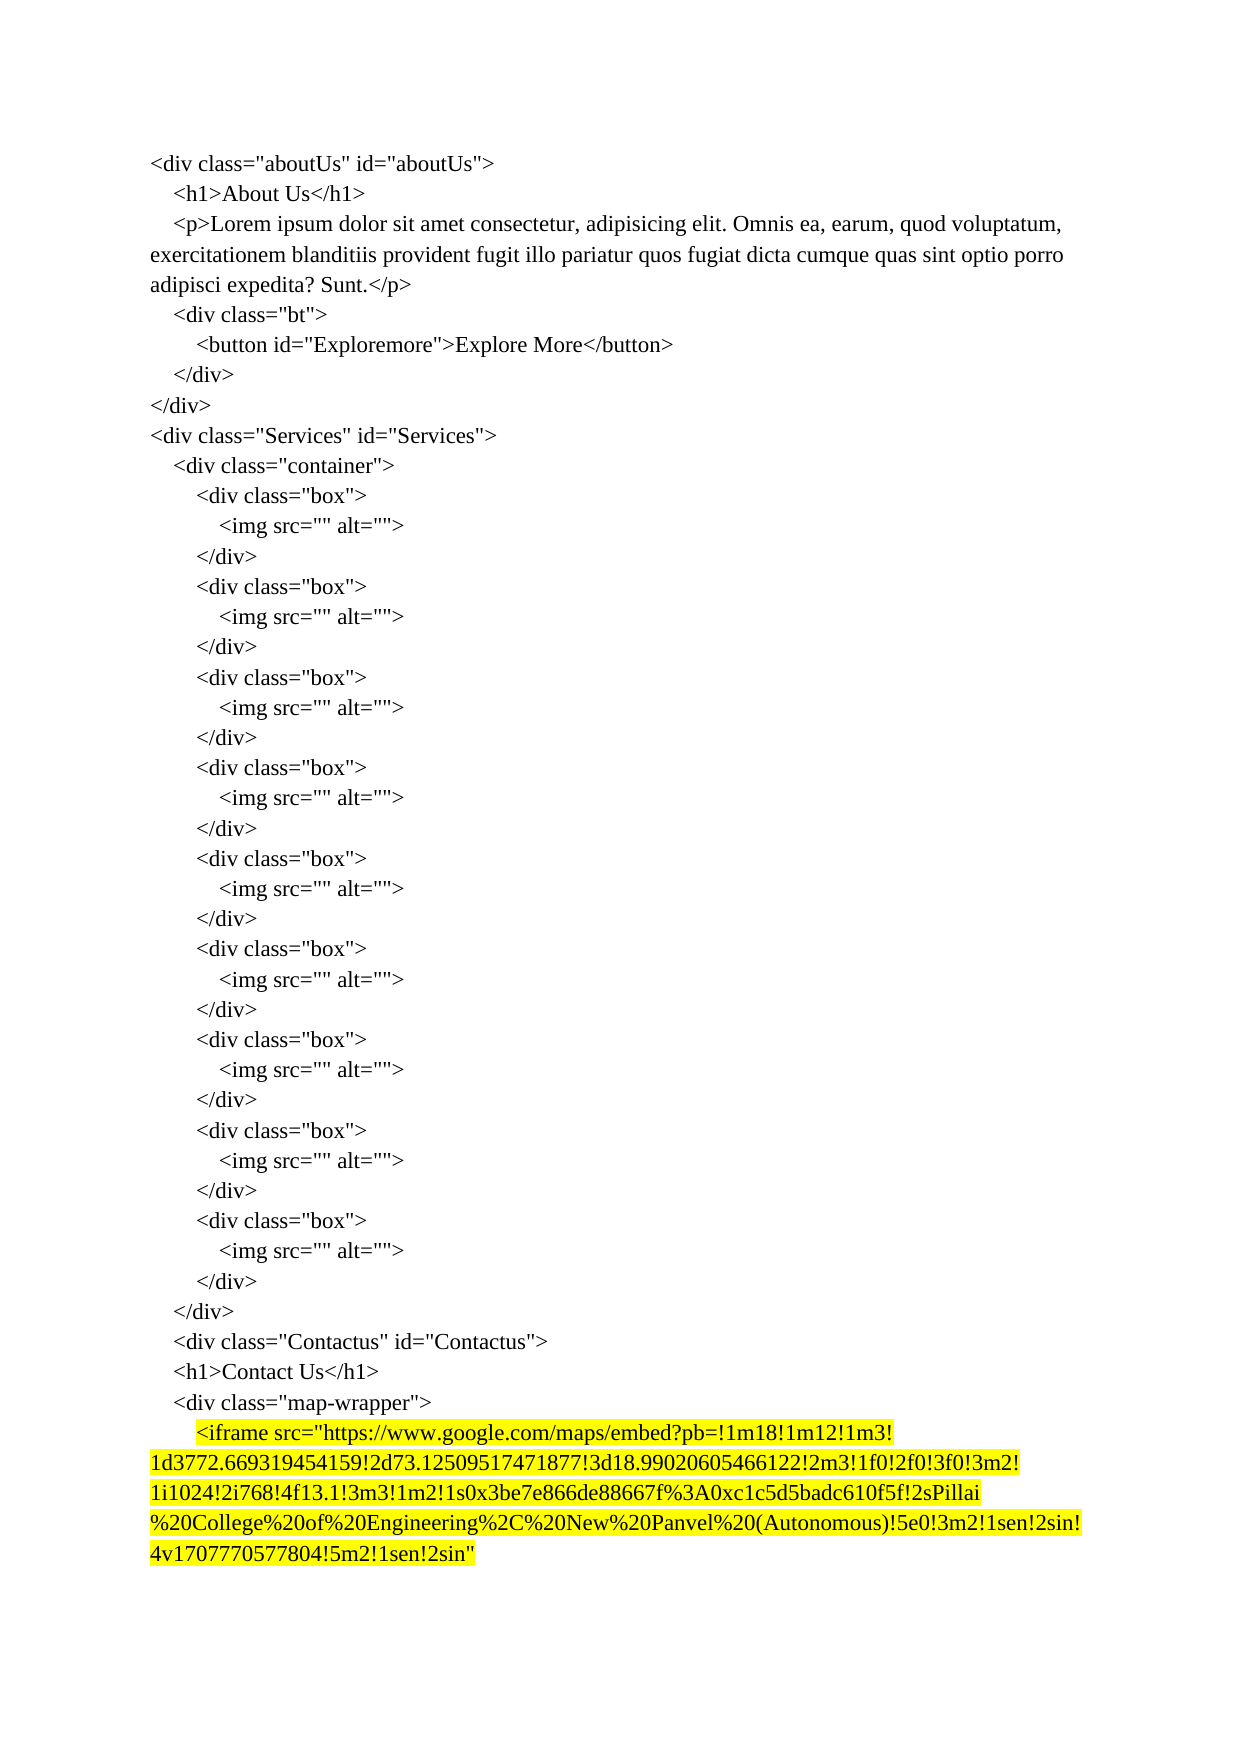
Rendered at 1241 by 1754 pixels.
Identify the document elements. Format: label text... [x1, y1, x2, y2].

text </div> [150, 392, 1090, 418]
text <div class="box"> [150, 1207, 1090, 1234]
text </div> [150, 633, 1090, 660]
text <div class="Services" id="Services"> [150, 422, 1090, 448]
text <img src="" alt=""> [150, 875, 1090, 901]
text </div> [150, 1268, 1090, 1294]
text <img src="" alt=""> [150, 512, 1090, 539]
text </div> [150, 1298, 1090, 1324]
text <img src="" alt=""> [150, 1056, 1090, 1083]
text <div class="container"> [150, 452, 1090, 478]
text <img src="" alt=""> [150, 784, 1090, 811]
text </div> [150, 996, 1090, 1022]
text <h1>Contact Us</h1> [150, 1358, 1090, 1385]
text <img src="" alt=""> [150, 694, 1090, 720]
text <img src="" alt=""> [150, 1147, 1090, 1173]
text <iframe src="https://www.google.com/maps/embed?pb=!1m18!1m12!1m3!1d3772.669319454159!2d73.12509517471877!3d18.99020605466122!2m3!1f0!2f0!3f0!3m2!1i1024!2i768!4f13.1!3m3!1m2!1s0x3be7e866de88667f%3A0xc1c5d5badc610f5f!2sPillai%20College%20of%20Engineering%2C%20New%20Panvel%20(Autonomous)!5e0!3m2!1sen!2sin!4v1707770577804!5m2!1sen!2sin" [150, 1419, 1090, 1566]
text <p>Lorem ipsum dolor sit amet consectetur, adipisicing elit. Omnis ea, earum, quod voluptatum, exercitationem blanditiis provident fugit illo pariatur quos fugiat dicta cumque quas sint optio porro adipisci expedita? Sunt.</p> [150, 210, 1090, 297]
text <div class="aboutUs" id="aboutUs"> [150, 150, 1090, 176]
text <div class="Contactus" id="Contactus"> [150, 1328, 1090, 1354]
text <img src="" alt=""> [150, 1237, 1090, 1264]
text <div class="box"> [150, 482, 1090, 509]
text <div class="box"> [150, 754, 1090, 781]
text <div class="box"> [150, 935, 1090, 962]
text </div> [150, 814, 1090, 841]
text </div> [150, 905, 1090, 932]
text </div> [150, 1177, 1090, 1203]
text <img src="" alt=""> [150, 603, 1090, 629]
text <div class="box"> [150, 1117, 1090, 1143]
text <div class="box"> [150, 663, 1090, 690]
text </div> [150, 724, 1090, 750]
text </div> [150, 361, 1090, 388]
text <div class="bt"> [150, 301, 1090, 327]
text <h1>About Us</h1> [150, 180, 1090, 207]
text <button id="Exploremore">Explore More</button> [150, 331, 1090, 358]
text <img src="" alt=""> [150, 966, 1090, 992]
text </div> [150, 1086, 1090, 1113]
text <div class="box"> [150, 845, 1090, 871]
text <div class="box"> [150, 573, 1090, 599]
text <div class="box"> [150, 1026, 1090, 1052]
text </div> [150, 543, 1090, 569]
text <div class="map-wrapper"> [150, 1388, 1090, 1415]
